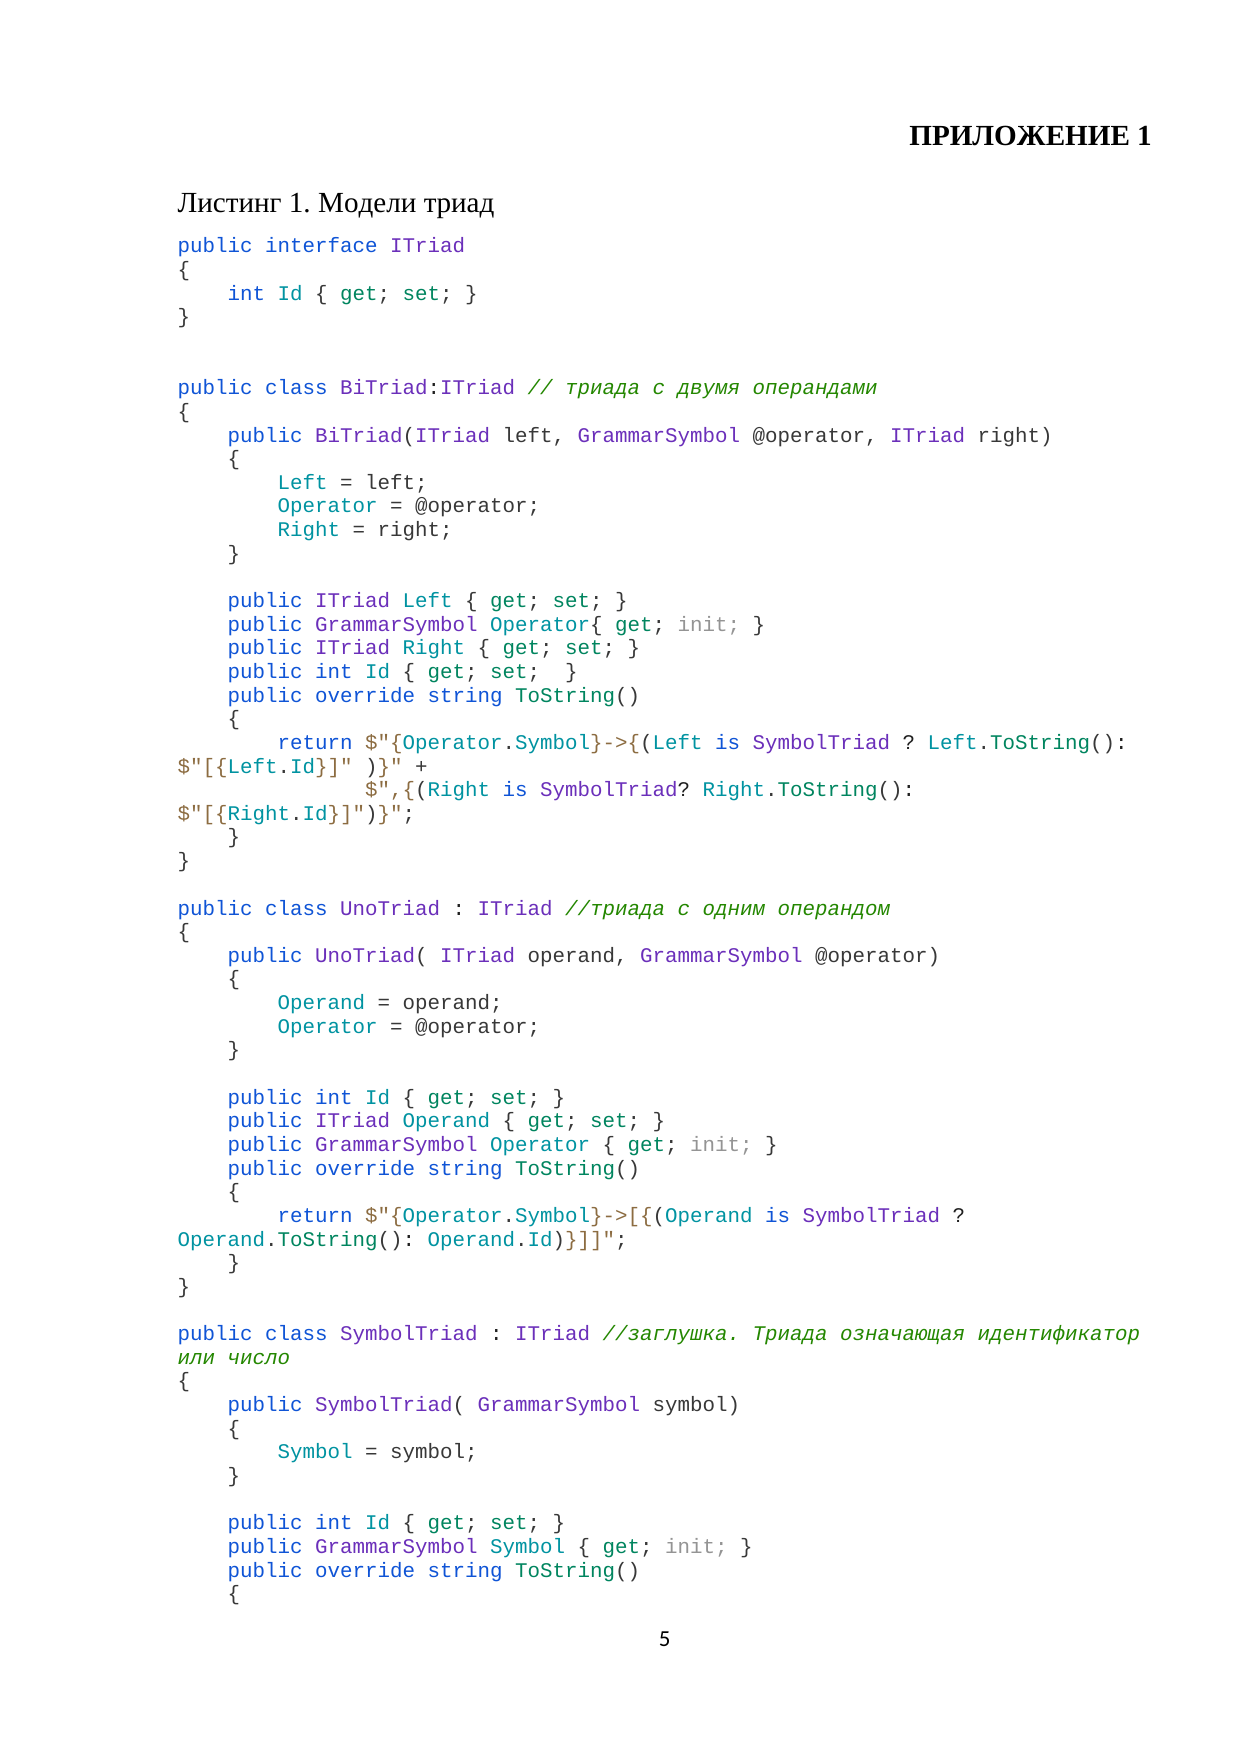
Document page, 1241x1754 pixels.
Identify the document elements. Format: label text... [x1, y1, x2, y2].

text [177, 235, 1152, 1607]
text Листинг 1. Модели триад [177, 185, 1152, 219]
text ПРИЛОЖЕНИЕ 1 [177, 118, 1152, 152]
